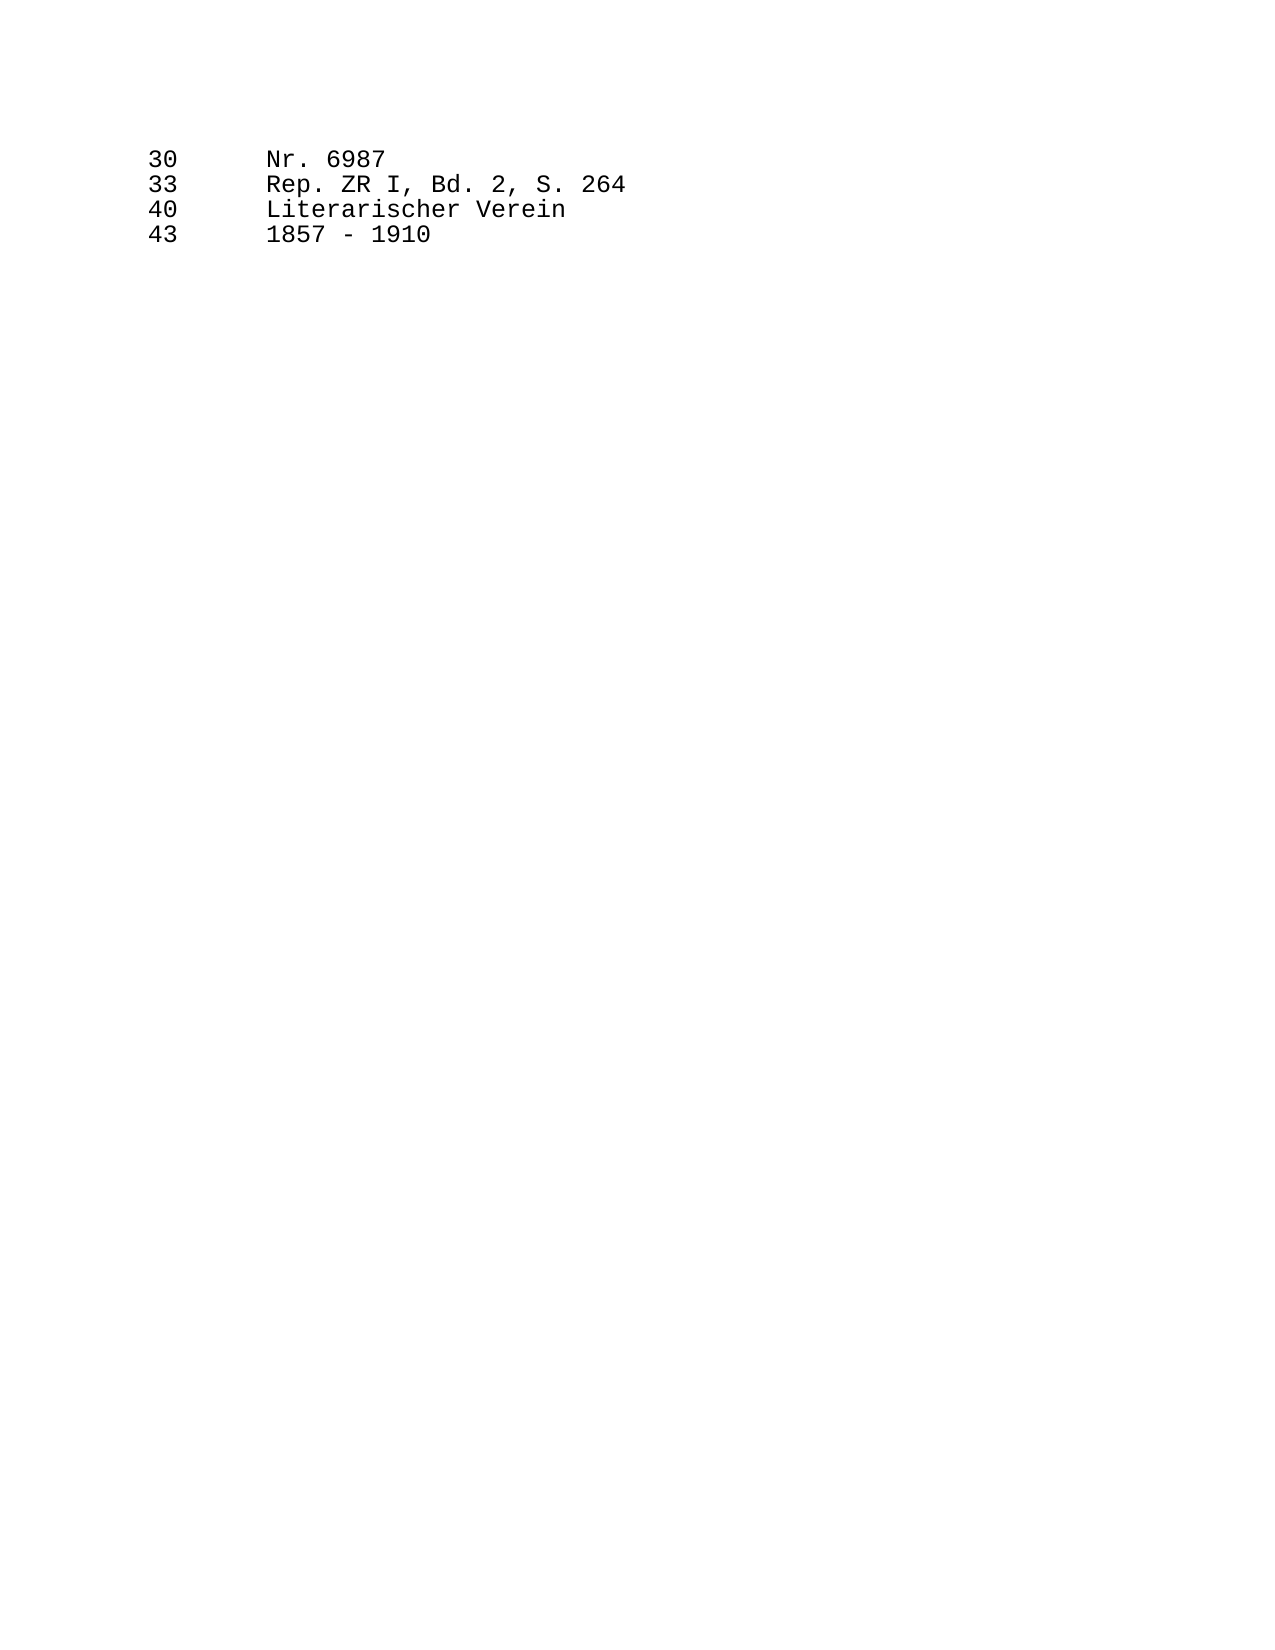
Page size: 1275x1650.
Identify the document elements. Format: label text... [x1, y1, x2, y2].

text 43 1857 - 1910 [148, 223, 1127, 248]
text 33 Rep. ZR I, Bd. 2, S. 264 [148, 173, 1127, 198]
text 30 Nr. 6987 [148, 148, 1127, 173]
text 40 s[Literarischer Verein]s [148, 198, 1127, 223]
